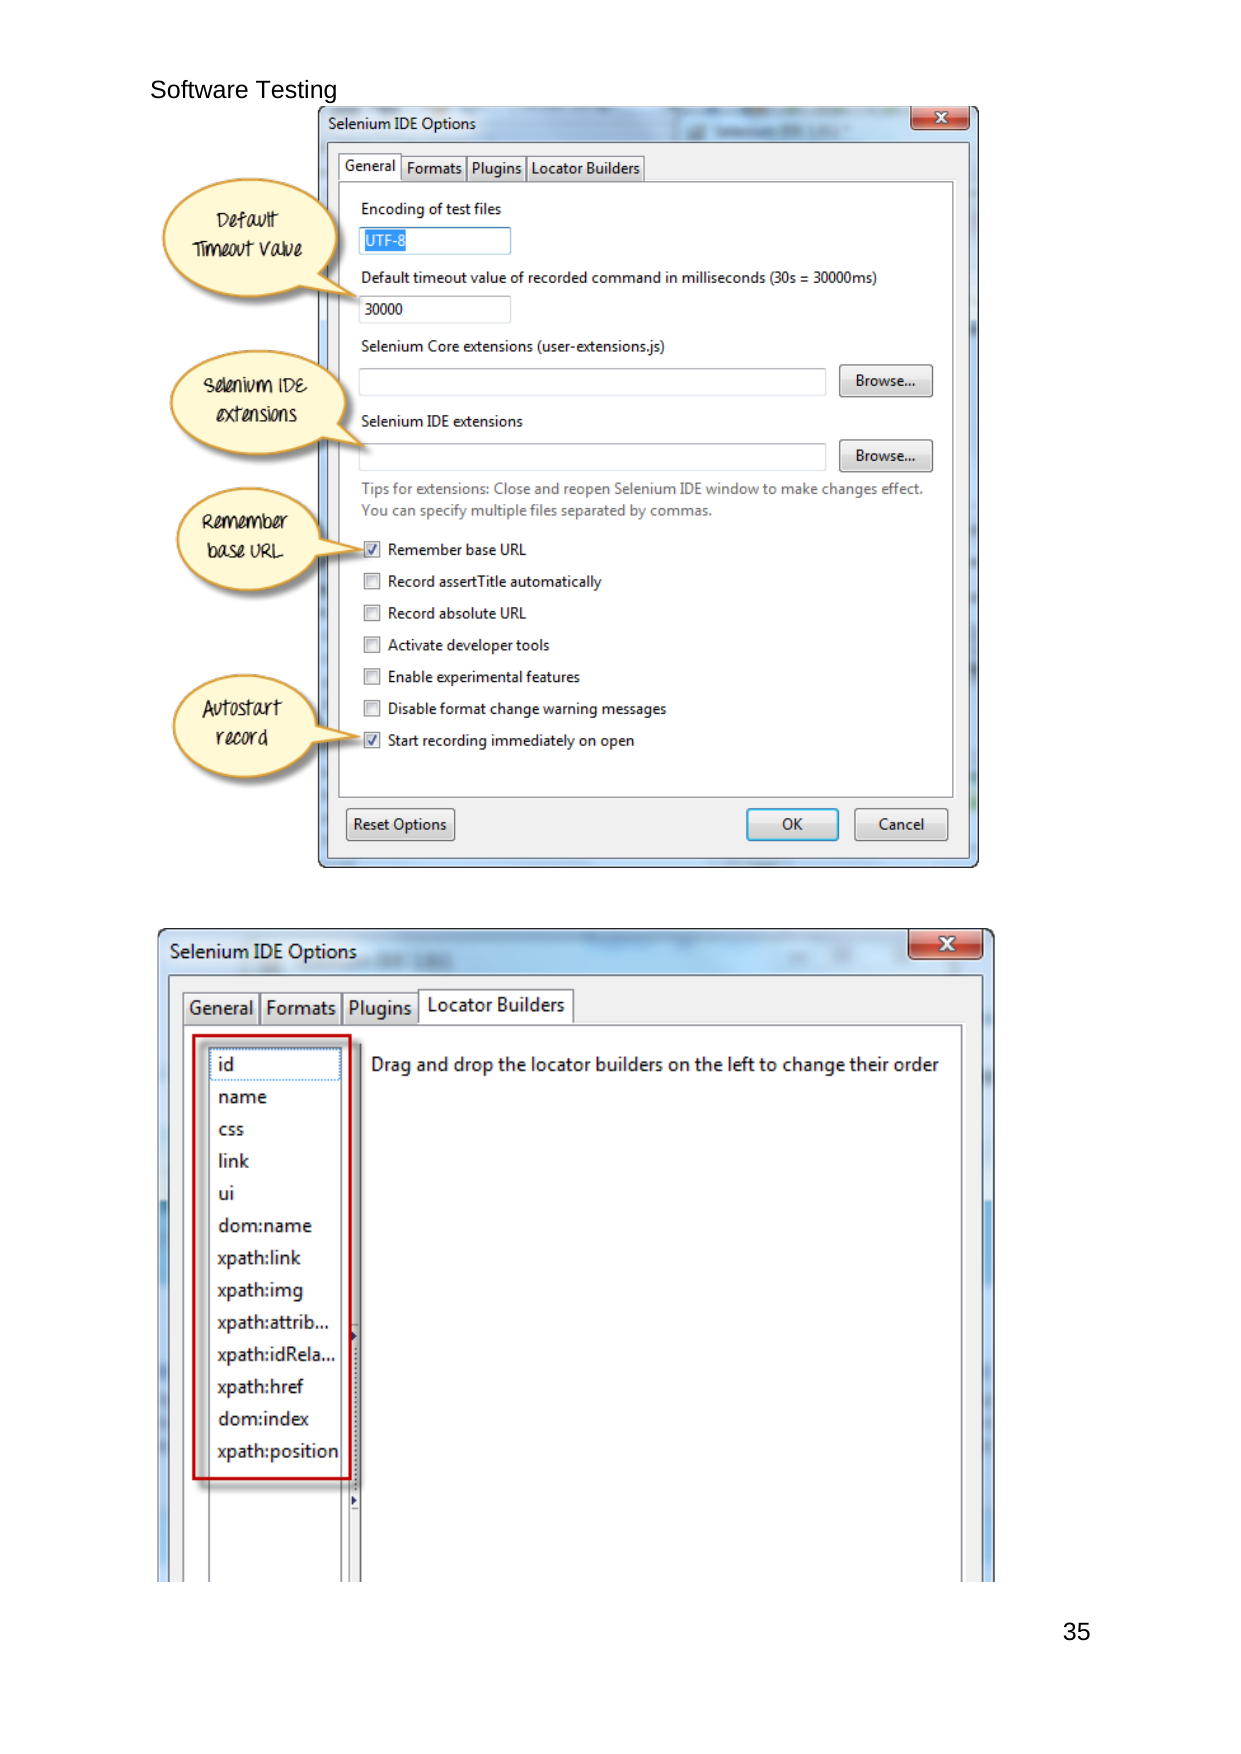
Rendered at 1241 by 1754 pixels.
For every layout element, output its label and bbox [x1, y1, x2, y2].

picture [158, 106, 979, 868]
picture [157, 928, 995, 1582]
